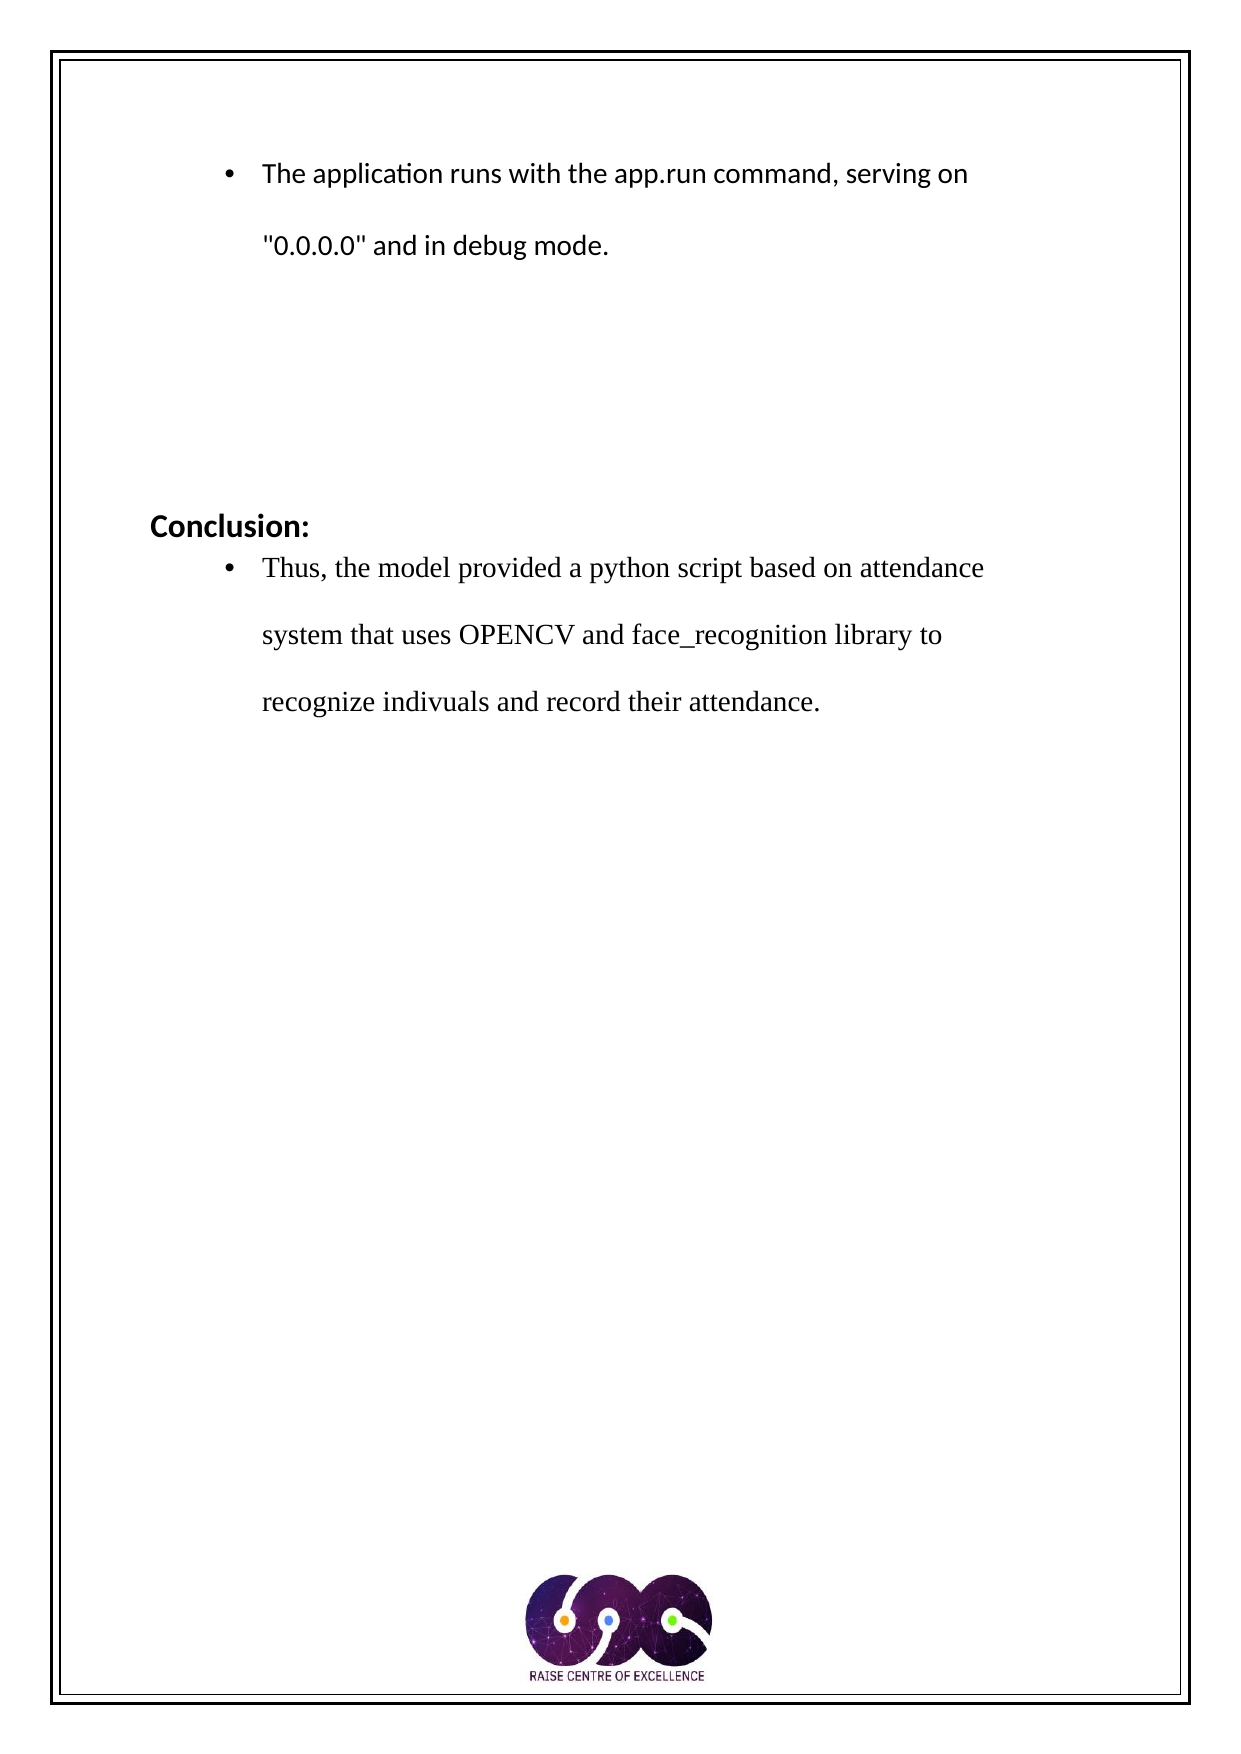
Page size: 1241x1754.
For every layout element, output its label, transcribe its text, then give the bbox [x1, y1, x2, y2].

picture [520, 1568, 719, 1687]
list The application runs with the app.run command, serving on "0.0.0.0" and in debug mode. [224, 155, 1060, 262]
list Thus, the model provided a python script based on attendance system that uses OPENCV and face_recognition library to recognize indivuals and record their attendance. [224, 550, 1060, 717]
text Conclusion: [150, 506, 1089, 546]
